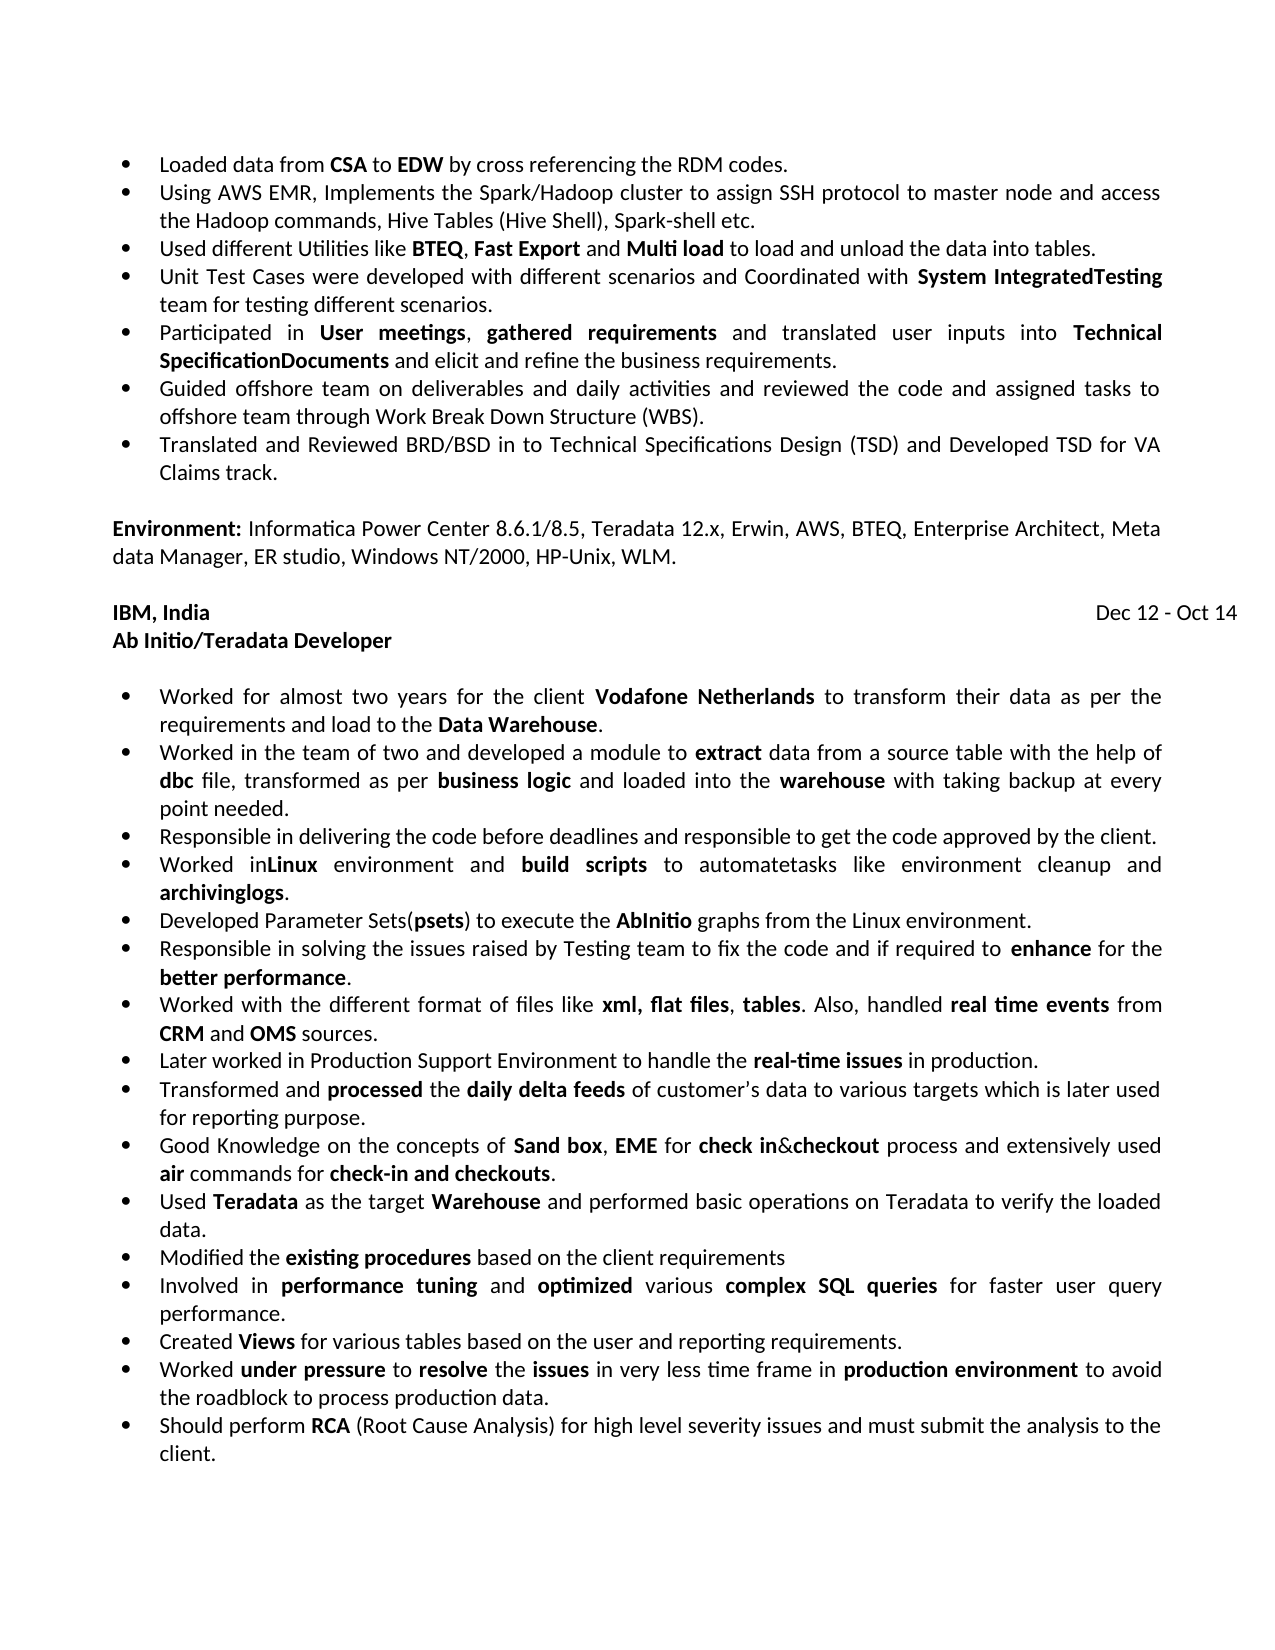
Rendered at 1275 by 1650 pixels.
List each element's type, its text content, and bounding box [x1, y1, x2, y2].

list Good Knowledge on the concepts of Sand box, EME for check in&checkout process and extensively used air commands for check-in and checkouts. [122, 1131, 1162, 1187]
list Worked inLinux environment and build scripts to automatetasks like environment cleanup and archivinglogs. [122, 851, 1162, 907]
list Created Views for various tables based on the user and reporting requirements. [122, 1327, 1162, 1355]
text IBM, India Dec 12 - Oct 14 [112, 598, 1162, 626]
list Translated and Reviewed BRD/BSD in to Technical Specifications Design (TSD) and Developed TSD for VA Claims track. [122, 430, 1162, 486]
list Using AWS EMR, Implements the Spark/Hadoop cluster to assign SSH protocol to master node and access the Hadoop commands, Hive Tables (Hive Shell), Spark-shell etc. [122, 178, 1162, 234]
list Responsible in solving the issues raised by Testing team to fix the code and if required to enhance for the better performance. [122, 934, 1162, 991]
list Modified the existing procedures based on the client requirements [122, 1243, 1162, 1271]
list Worked in the team of two and developed a module to extract data from a source table with the help of dbc file, transformed as per business logic and loaded into the warehouse with taking backup at every point needed. [122, 738, 1162, 822]
list Used Teradata as the target Warehouse and performed basic operations on Teradata to verify the loaded data. [122, 1187, 1162, 1243]
text Ab Initio/Teradata Developer [112, 626, 1162, 654]
list Guided offshore team on deliverables and daily activities and reviewed the code and assigned tasks to offshore team through Work Break Down Structure (WBS). [122, 374, 1162, 430]
list Should perform RCA (Root Cause Analysis) for high level severity issues and must submit the analysis to the client. [122, 1411, 1162, 1467]
text Environment: Informatica Power Center 8.6.1/8.5, Teradata 12.x, Erwin, AWS, BTEQ, Enterprise Architect, Meta data Manager, ER studio, Windows NT/2000, HP-Unix, WLM. [112, 514, 1162, 570]
list Worked for almost two years for the client Vodafone Netherlands to transform their data as per the requirements and load to the Data Warehouse. [122, 682, 1162, 738]
list Used different Utilities like BTEQ, Fast Export and Multi load to load and unload the data into tables. [122, 234, 1162, 262]
list Participated in User meetings, gathered requirements and translated user inputs into Technical SpecificationDocuments and elicit and refine the business requirements. [122, 318, 1162, 374]
list Responsible in delivering the code before deadlines and responsible to get the code approved by the client. [122, 822, 1162, 851]
list Unit Test Cases were developed with different scenarios and Coordinated with System IntegratedTesting team for testing different scenarios. [122, 262, 1162, 318]
list Developed Parameter Sets(psets) to execute the AbInitio graphs from the Linux environment. [122, 907, 1162, 934]
list Worked under pressure to resolve the issues in very less time frame in production environment to avoid the roadblock to process production data. [122, 1355, 1162, 1411]
list Involved in performance tuning and optimized various complex SQL queries for faster user query performance. [122, 1271, 1162, 1327]
list Transformed and processed the daily delta feeds of customer’s data to various targets which is later used for reporting purpose. [122, 1075, 1162, 1131]
list Later worked in Production Support Environment to handle the real-time issues in production. [122, 1047, 1162, 1075]
list Loaded data from CSA to EDW by cross referencing the RDM codes. [122, 150, 1162, 178]
list Worked with the different format of files like xml, flat files, tables. Also, handled real time events from CRM and OMS sources. [122, 991, 1162, 1047]
